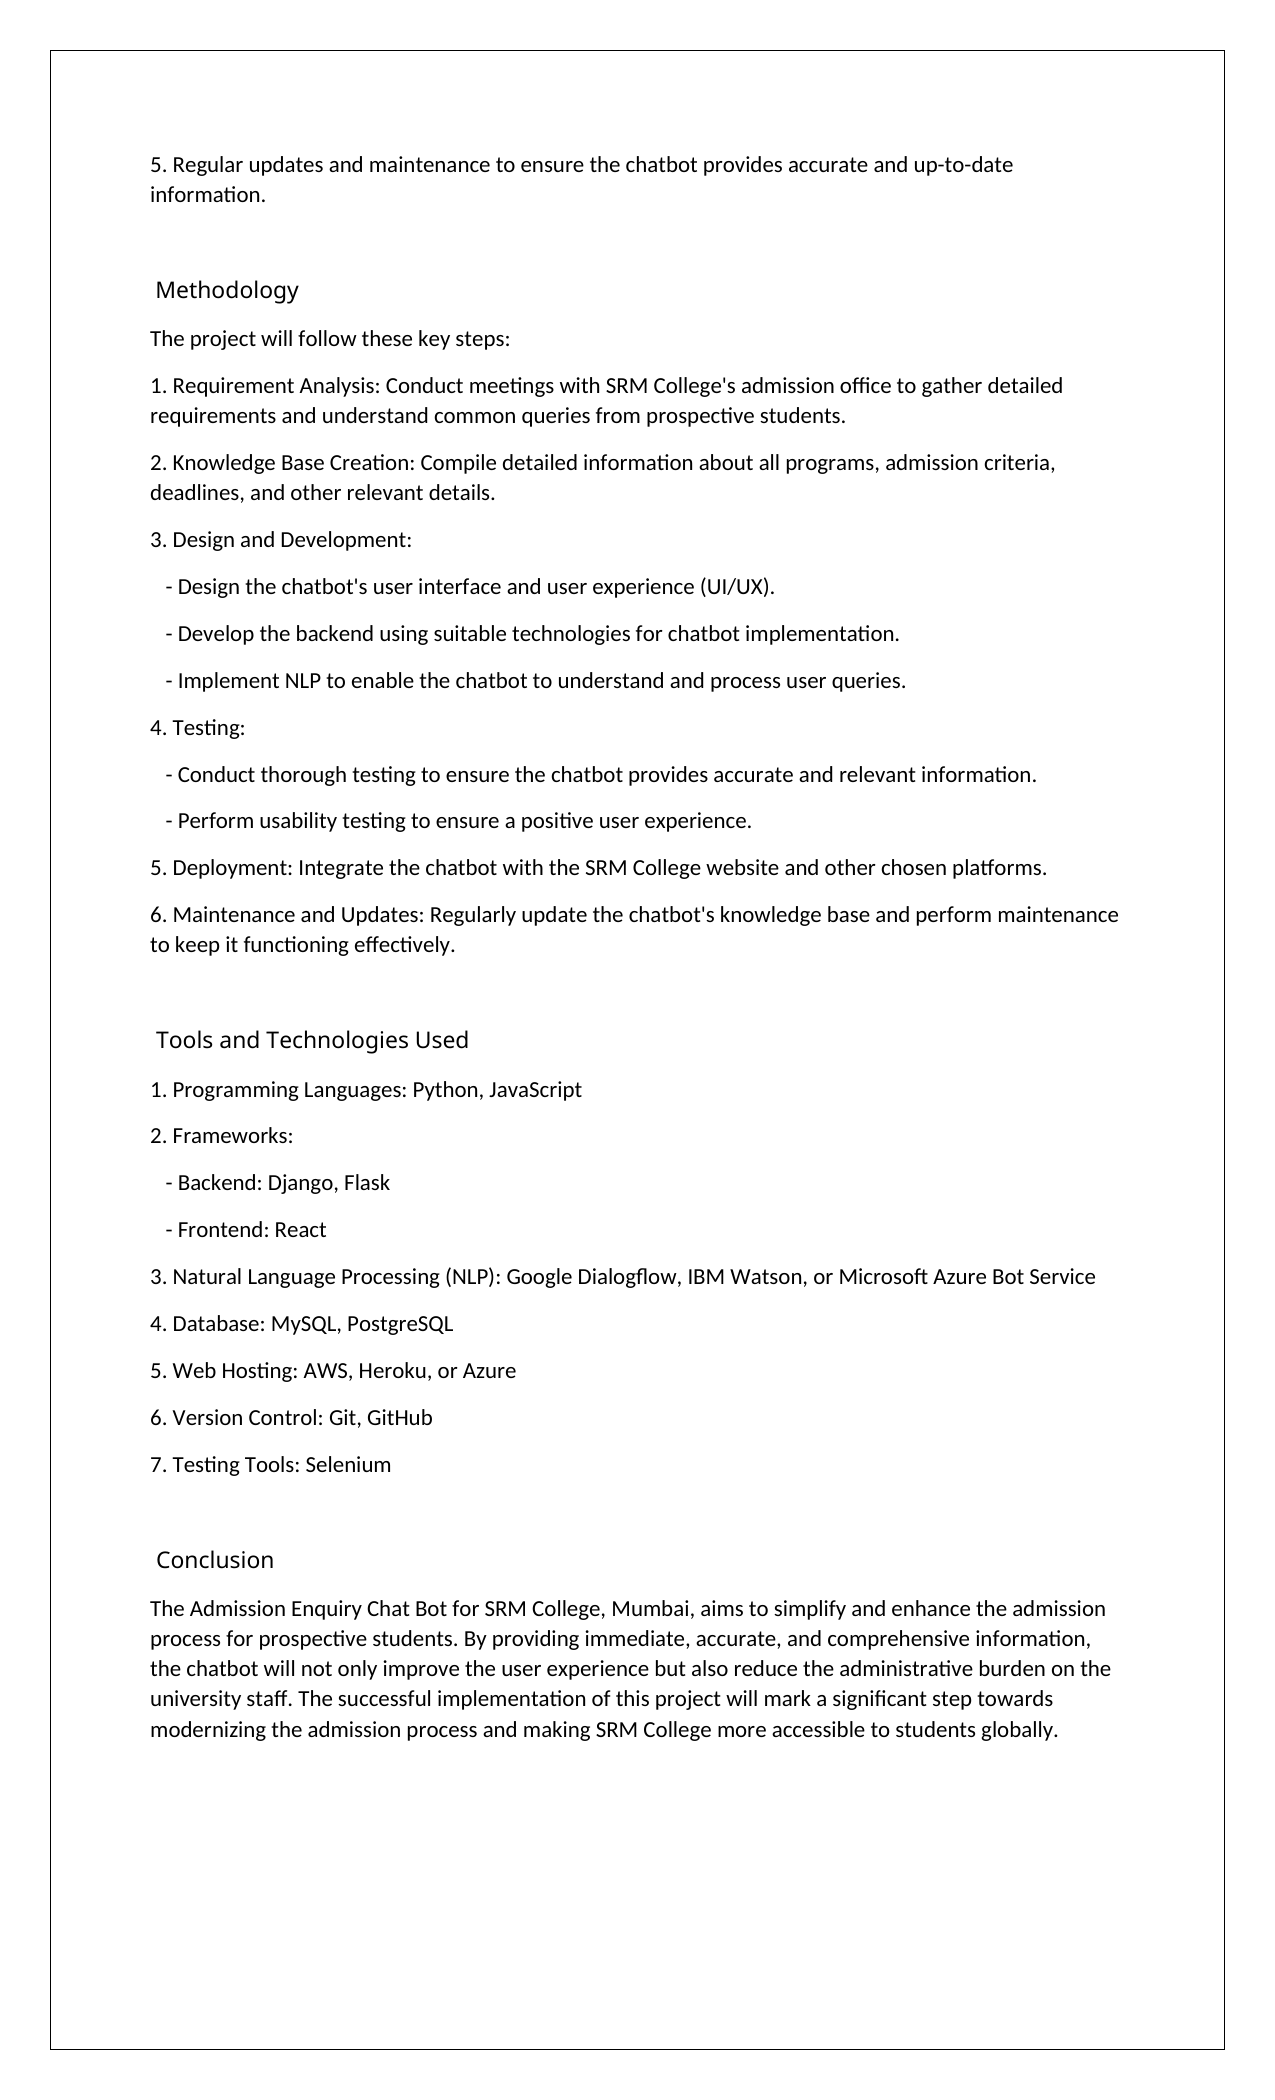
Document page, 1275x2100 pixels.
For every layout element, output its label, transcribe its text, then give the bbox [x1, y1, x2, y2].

text - Design the chatbot's user interface and user experience (UI/UX). [150, 572, 1125, 600]
text - Conduct thorough testing to ensure the chatbot provides accurate and relevant information. [150, 760, 1125, 788]
text 6. Maintenance and Updates: Regularly update the chatbot's knowledge base and perform maintenance to keep it functioning effectively. [150, 900, 1125, 959]
text 6. Version Control: Git, GitHub [150, 1403, 1125, 1431]
text - Implement NLP to enable the chatbot to understand and process user queries. [150, 666, 1125, 694]
text Tools and Technologies Used [150, 1024, 1125, 1056]
text The Admission Enquiry Chat Bot for SRM College, Mumbai, aims to simplify and enhance the admission process for prospective students. By providing immediate, accurate, and comprehensive information, the chatbot will not only improve the user experience but also reduce the administrative burden on the university staff. The successful implementation of this project will mark a significant step towards modernizing the admission process and making SRM College more accessible to students globally. [150, 1594, 1125, 1743]
text Conclusion [150, 1543, 1125, 1575]
text 1. Requirement Analysis: Conduct meetings with SRM College's admission office to gather detailed requirements and understand common queries from prospective students. [150, 371, 1125, 429]
text 3. Design and Development: [150, 525, 1125, 553]
text 4. Testing: [150, 713, 1125, 741]
text - Frontend: React [150, 1215, 1125, 1243]
text 5. Regular updates and maintenance to ensure the chatbot provides accurate and up-to-date information. [150, 150, 1125, 208]
text Methodology [150, 274, 1125, 305]
text 5. Deployment: Integrate the chatbot with the SRM College website and other chosen platforms. [150, 853, 1125, 882]
text 2. Knowledge Base Creation: Compile detailed information about all programs, admission criteria, deadlines, and other relevant details. [150, 448, 1125, 507]
text - Develop the backend using suitable technologies for chatbot implementation. [150, 619, 1125, 647]
text - Perform usability testing to ensure a positive user experience. [150, 807, 1125, 835]
text - Backend: Django, Flask [150, 1168, 1125, 1197]
text 2. Frameworks: [150, 1122, 1125, 1150]
text The project will follow these key steps: [150, 324, 1125, 352]
text 5. Web Hosting: AWS, Heroku, or Azure [150, 1356, 1125, 1384]
text 1. Programming Languages: Python, JavaScript [150, 1075, 1125, 1103]
text 7. Testing Tools: Selenium [150, 1450, 1125, 1478]
text 3. Natural Language Processing (NLP): Google Dialogflow, IBM Watson, or Microsoft Azure Bot Service [150, 1262, 1125, 1290]
text 4. Database: MySQL, PostgreSQL [150, 1309, 1125, 1337]
